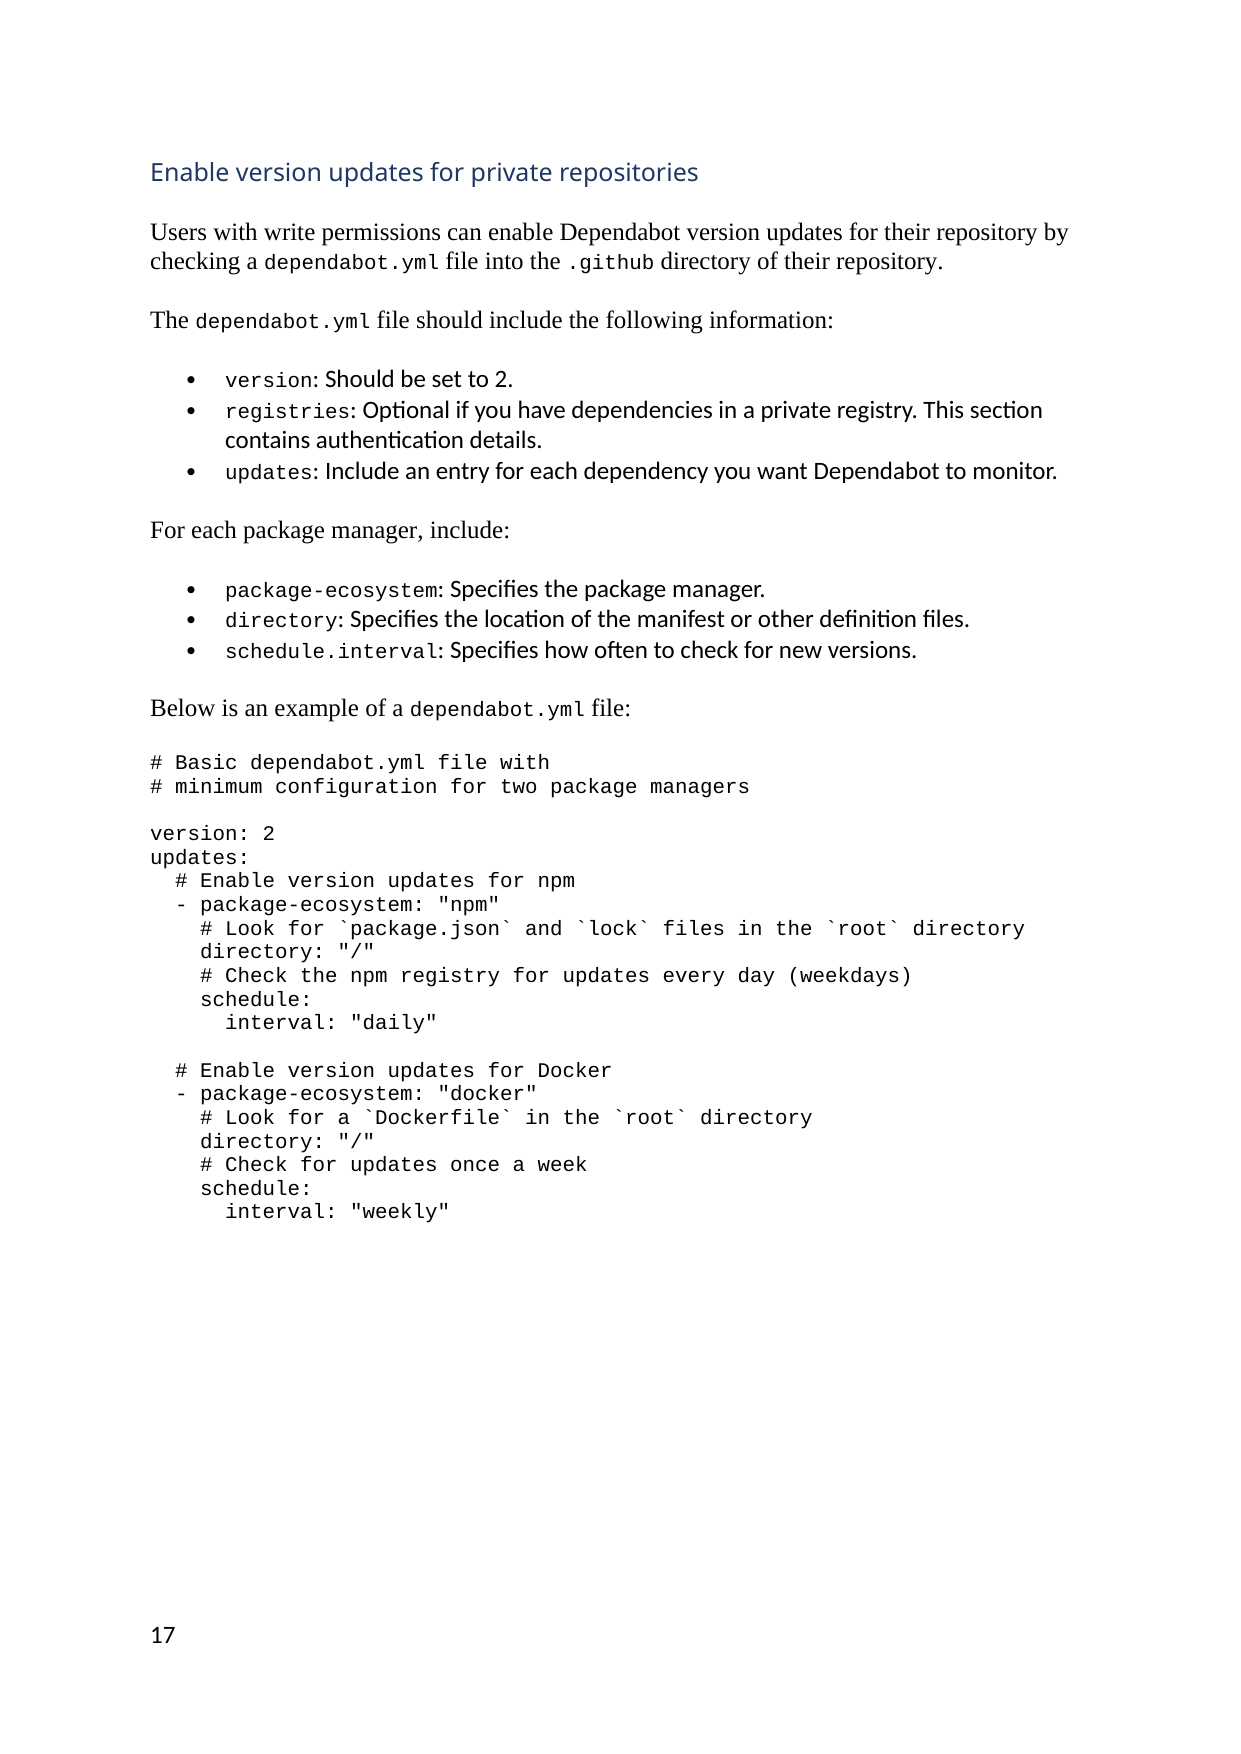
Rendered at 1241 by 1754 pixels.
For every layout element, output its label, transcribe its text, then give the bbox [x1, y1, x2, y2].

list registries: Optional if you have dependencies in a private registry. This section contains authentication details. [187, 394, 1090, 455]
text - package-ecosystem: "docker" [150, 1083, 1090, 1107]
text # Look for a `Dockerfile` in the `root` directory [150, 1107, 1090, 1131]
text # Look for `package.json` and `lock` files in the `root` directory [150, 918, 1090, 941]
text directory: "/" [150, 1131, 1090, 1154]
text version: 2 [150, 823, 1090, 847]
text # Enable version updates for npm [150, 871, 1090, 894]
text schedule: [150, 1178, 1090, 1202]
text # Check the npm registry for updates every day (weekdays) [150, 965, 1090, 989]
text updates: [150, 847, 1090, 871]
list directory: Specifies the location of the manifest or other definition files. [187, 603, 1090, 634]
text # Check for updates once a week [150, 1154, 1090, 1178]
text Users with write permissions can enable Dependabot version updates for their repository by checking a dependabot.yml file into the .github directory of their repository. [150, 217, 1090, 276]
text Below is an example of a dependabot.yml file: [150, 693, 1090, 723]
text # minimum configuration for two package managers [150, 776, 1090, 799]
text # Enable version updates for Docker [150, 1060, 1090, 1083]
text schedule: [150, 989, 1090, 1012]
list version: Should be set to 2. [187, 364, 1090, 394]
text For each package manager, include: [150, 515, 1090, 544]
list updates: Include an entry for each dependency you want Dependabot to monitor. [187, 455, 1090, 486]
list schedule.interval: Specifies how often to check for new versions. [187, 634, 1090, 664]
text interval: "daily" [150, 1012, 1090, 1036]
text - package-ecosystem: "npm" [150, 894, 1090, 918]
subtitle Enable version updates for private repositories [150, 154, 1090, 188]
text directory: "/" [150, 941, 1090, 965]
text # Basic dependabot.yml file with [150, 752, 1090, 776]
list package-ecosystem: Specifies the package manager. [187, 573, 1090, 603]
text interval: "weekly" [150, 1202, 1090, 1225]
text The dependabot.yml file should include the following information: [150, 305, 1090, 334]
